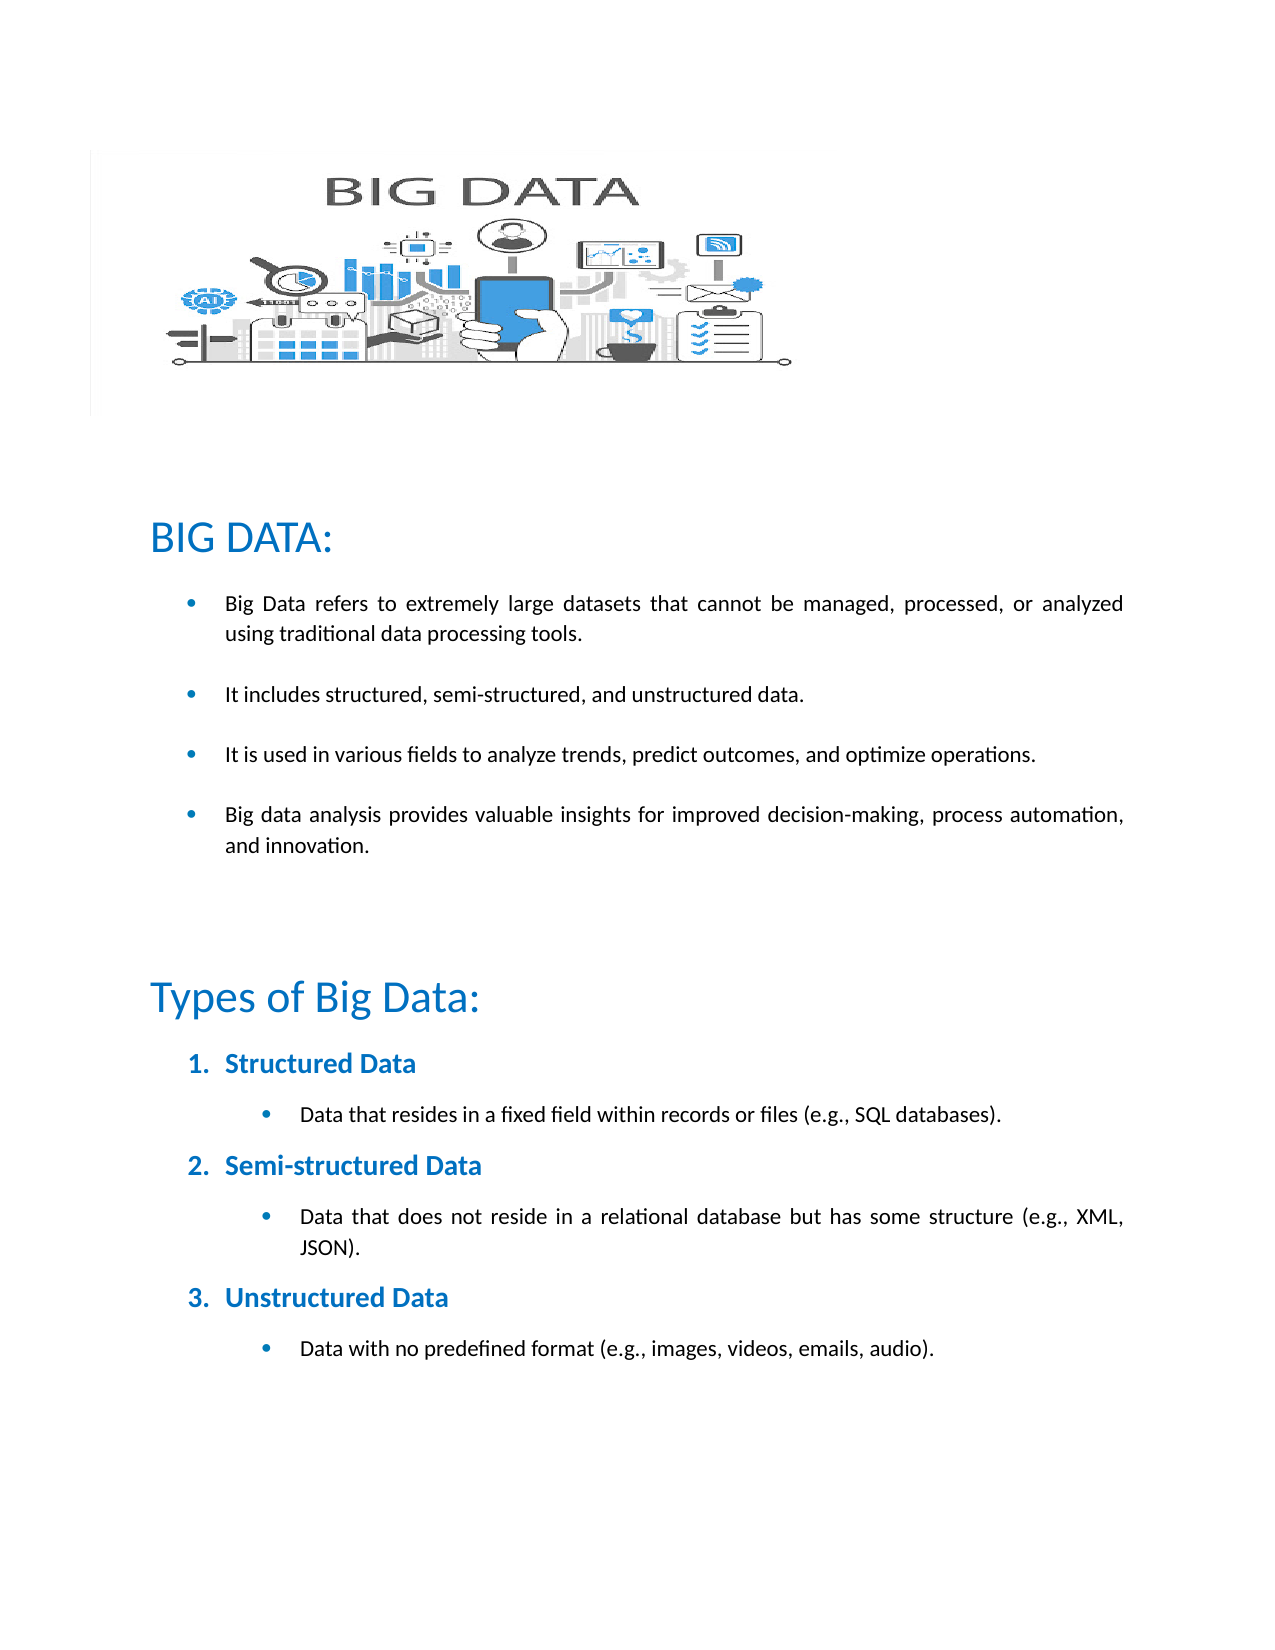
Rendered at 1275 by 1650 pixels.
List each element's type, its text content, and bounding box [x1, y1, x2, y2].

list It includes structured, semi-structured, and unstructured data. [187, 680, 1125, 708]
list Data with no predefined format (e.g., images, videos, emails, audio). [262, 1334, 1125, 1363]
text BIG DATA: [150, 508, 1125, 564]
list It is used in various fields to analyze trends, predict outcomes, and optimize operations. [187, 740, 1125, 768]
list Big Data refers to extremely large datasets that cannot be managed, processed, or analyzed using traditional data processing tools. [187, 589, 1125, 647]
text Types of Big Data: [150, 968, 1125, 1024]
list Unstructured Data [187, 1279, 1125, 1315]
list Data that does not reside in a relational database but has some structure (e.g., XML, JSON). [262, 1202, 1125, 1261]
list Structured Data [187, 1045, 1125, 1081]
list Semi-structured Data [187, 1147, 1125, 1183]
picture [90, 150, 871, 416]
list Data that resides in a fixed field within records or files (e.g., SQL databases). [262, 1100, 1125, 1128]
list Big data analysis provides valuable insights for improved decision-making, process automation, and innovation. [187, 801, 1125, 859]
